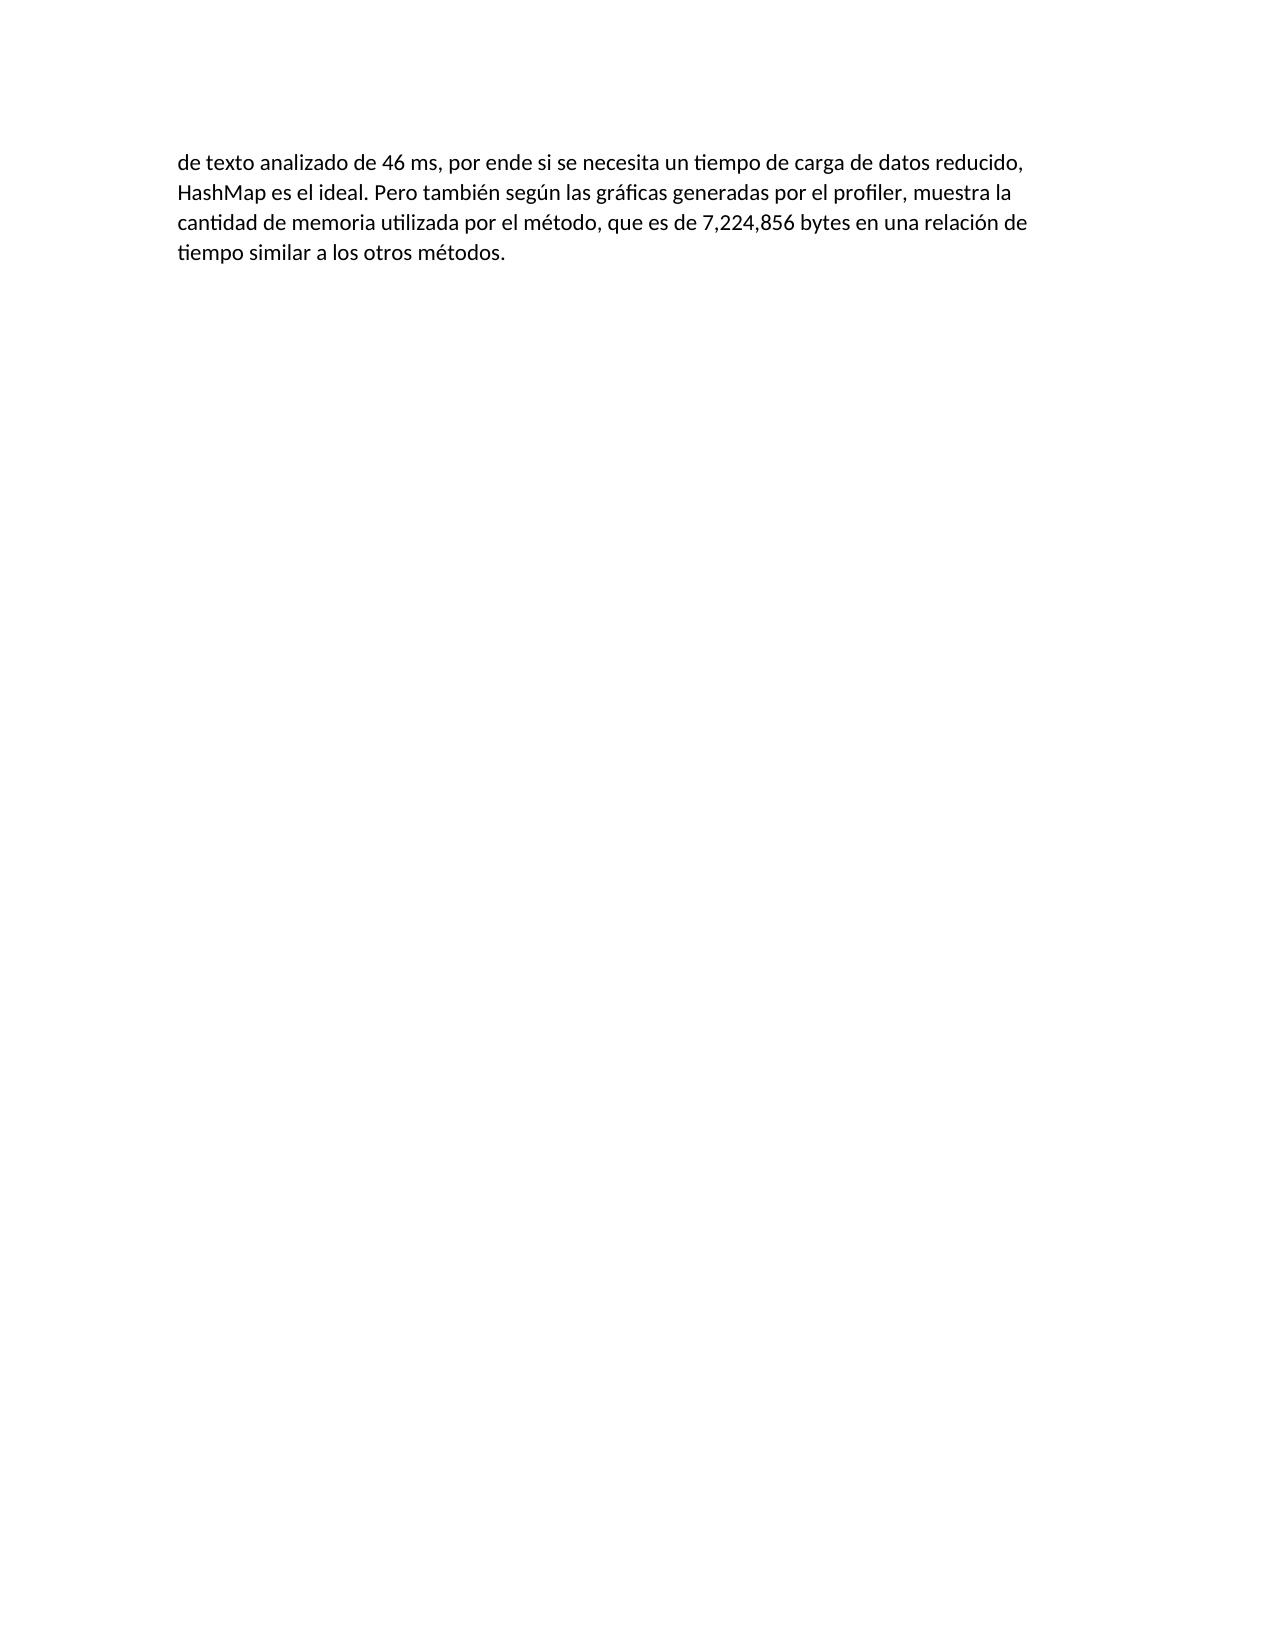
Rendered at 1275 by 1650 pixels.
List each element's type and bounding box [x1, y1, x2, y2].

text [177, 148, 1098, 266]
